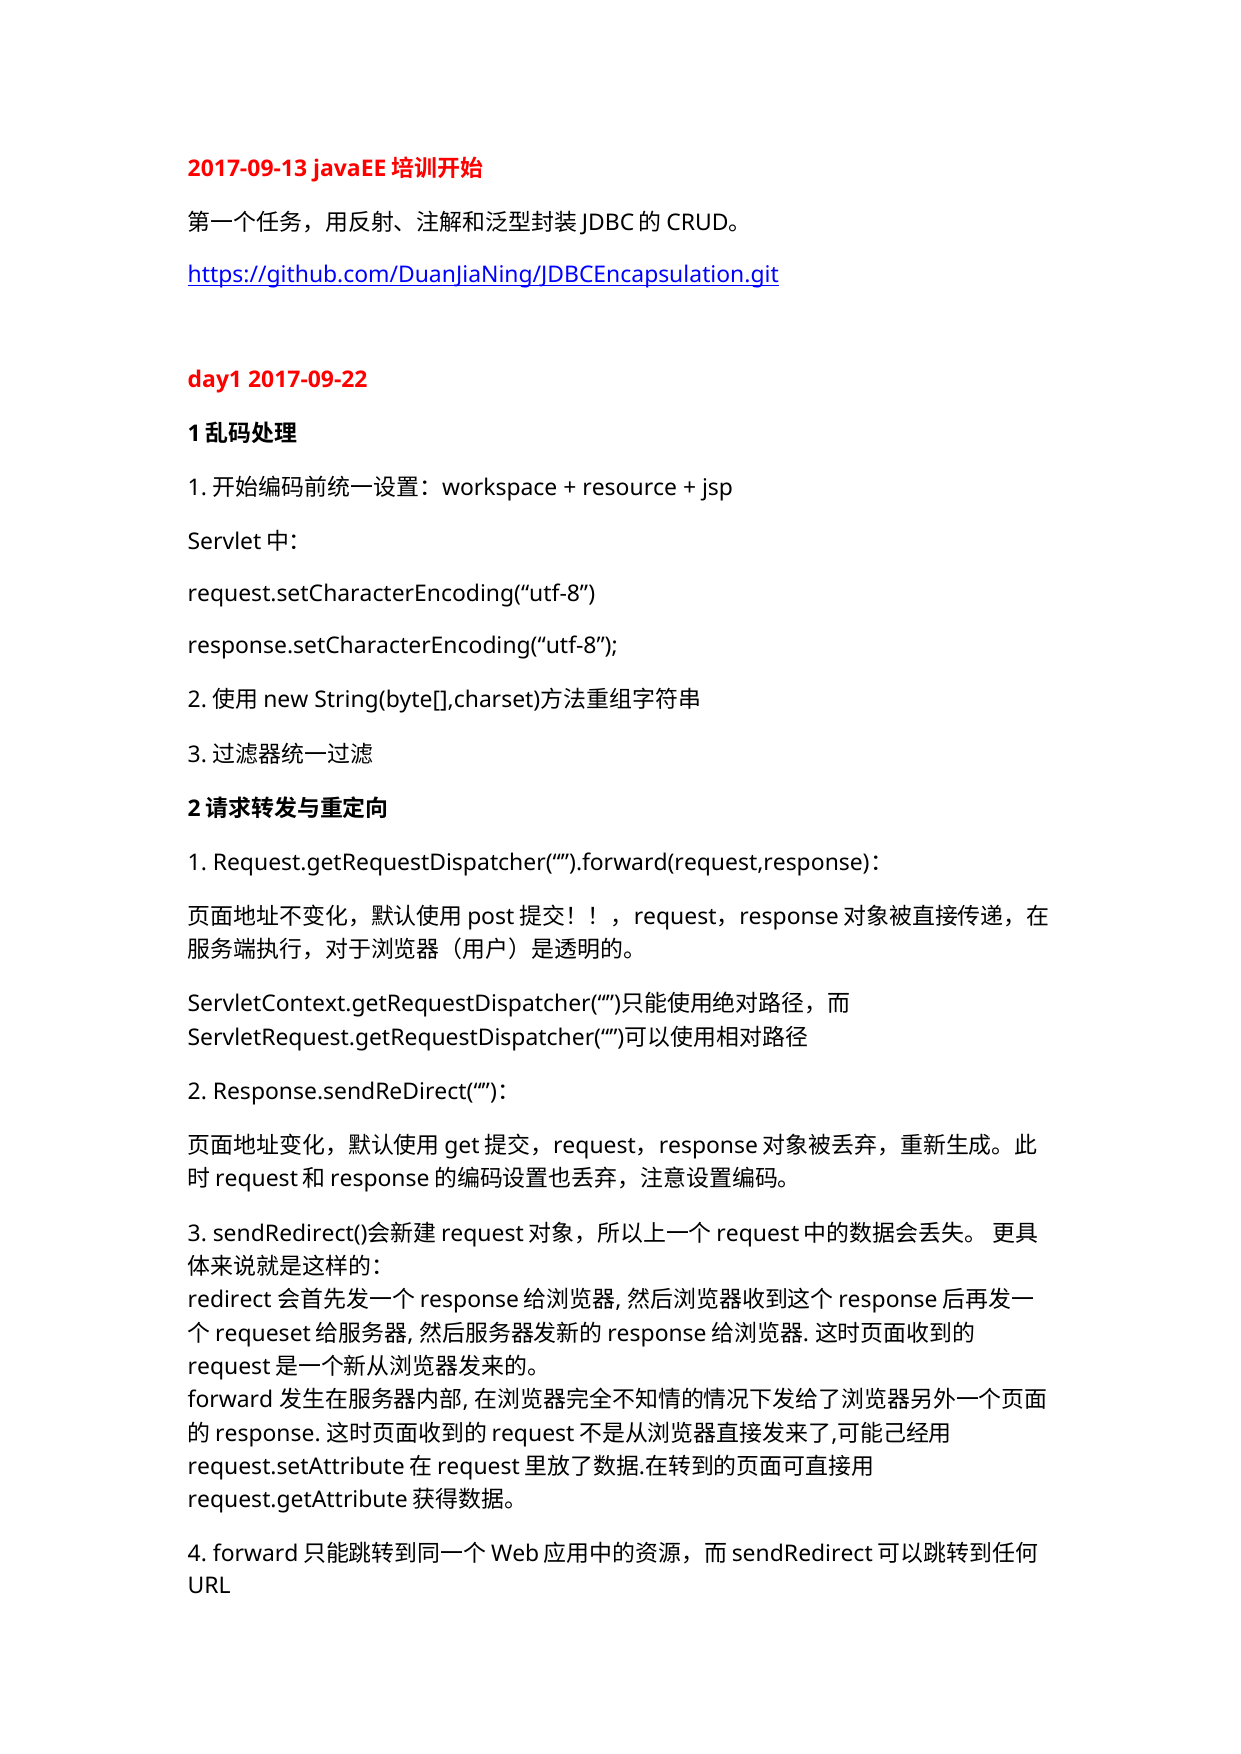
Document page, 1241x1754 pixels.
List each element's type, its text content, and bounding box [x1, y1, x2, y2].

text 3. 过滤器统一过滤 [187, 735, 1053, 769]
text ServletContext.getRequestDispatcher(“”)只能使用绝对路径，而ServletRequest.getRequestDispatcher(“”)可以使用相对路径 [187, 985, 1053, 1052]
text 页面地址不变化，默认使用post提交！！，request，response对象被直接传递，在服务端执行，对于浏览器（用户）是透明的。 [187, 898, 1053, 964]
text response.setCharacterEncoding(“utf-8”); [187, 629, 1053, 660]
text 2. 使用new String(byte[],charset)方法重组字符串 [187, 681, 1053, 714]
text 1乱码处理 [187, 414, 1053, 448]
text Servlet中： [187, 523, 1053, 556]
text 1. Request.getRequestDispatcher(“”).forward(request,response)： [187, 844, 1053, 877]
text https://github.com/DuanJiaNing/JDBCEncapsulation.git [187, 258, 1053, 289]
text 4. forward只能跳转到同一个Web应用中的资源，而sendRedirect可以跳转到任何URL [187, 1535, 1053, 1600]
text 1. 开始编码前统一设置：workspace + resource + jsp [187, 469, 1053, 502]
text day1 2017-09-22 [187, 362, 1053, 394]
text 3. sendRedirect()会新建request对象，所以上一个request中的数据会丢失。 更具体来说就是这样的： redirect 会首先发一个response给浏览器, 然后浏览器收到这个response后再发一个requeset给服务器, 然后服务器发新的response给浏览器. 这时页面收到的request是一个新从浏览器发来的。 forward 发生在服务器内部, 在浏览器完全不知情的情况下发给了浏览器另外一个页面的response. 这时页面收到的request不是从浏览器直接发来了,可能己经用request.setAttribute在request里放了数据.在转到的页面可直接用request.getAttribute获得数据。 [187, 1214, 1053, 1514]
text 2017-09-13 javaEE培训开始 [187, 150, 1053, 183]
text 第一个任务，用反射、注解和泛型封装JDBC的CRUD。 [187, 204, 1053, 237]
text 2请求转发与重定向 [187, 789, 1053, 823]
text 页面地址变化，默认使用get提交，request，response对象被丢弃，重新生成。此时request和response的编码设置也丢弃，注意设置编码。 [187, 1127, 1053, 1194]
text 2. Response.sendReDirect(“”)： [187, 1073, 1053, 1106]
text request.setCharacterEncoding(“utf-8”) [187, 577, 1053, 608]
